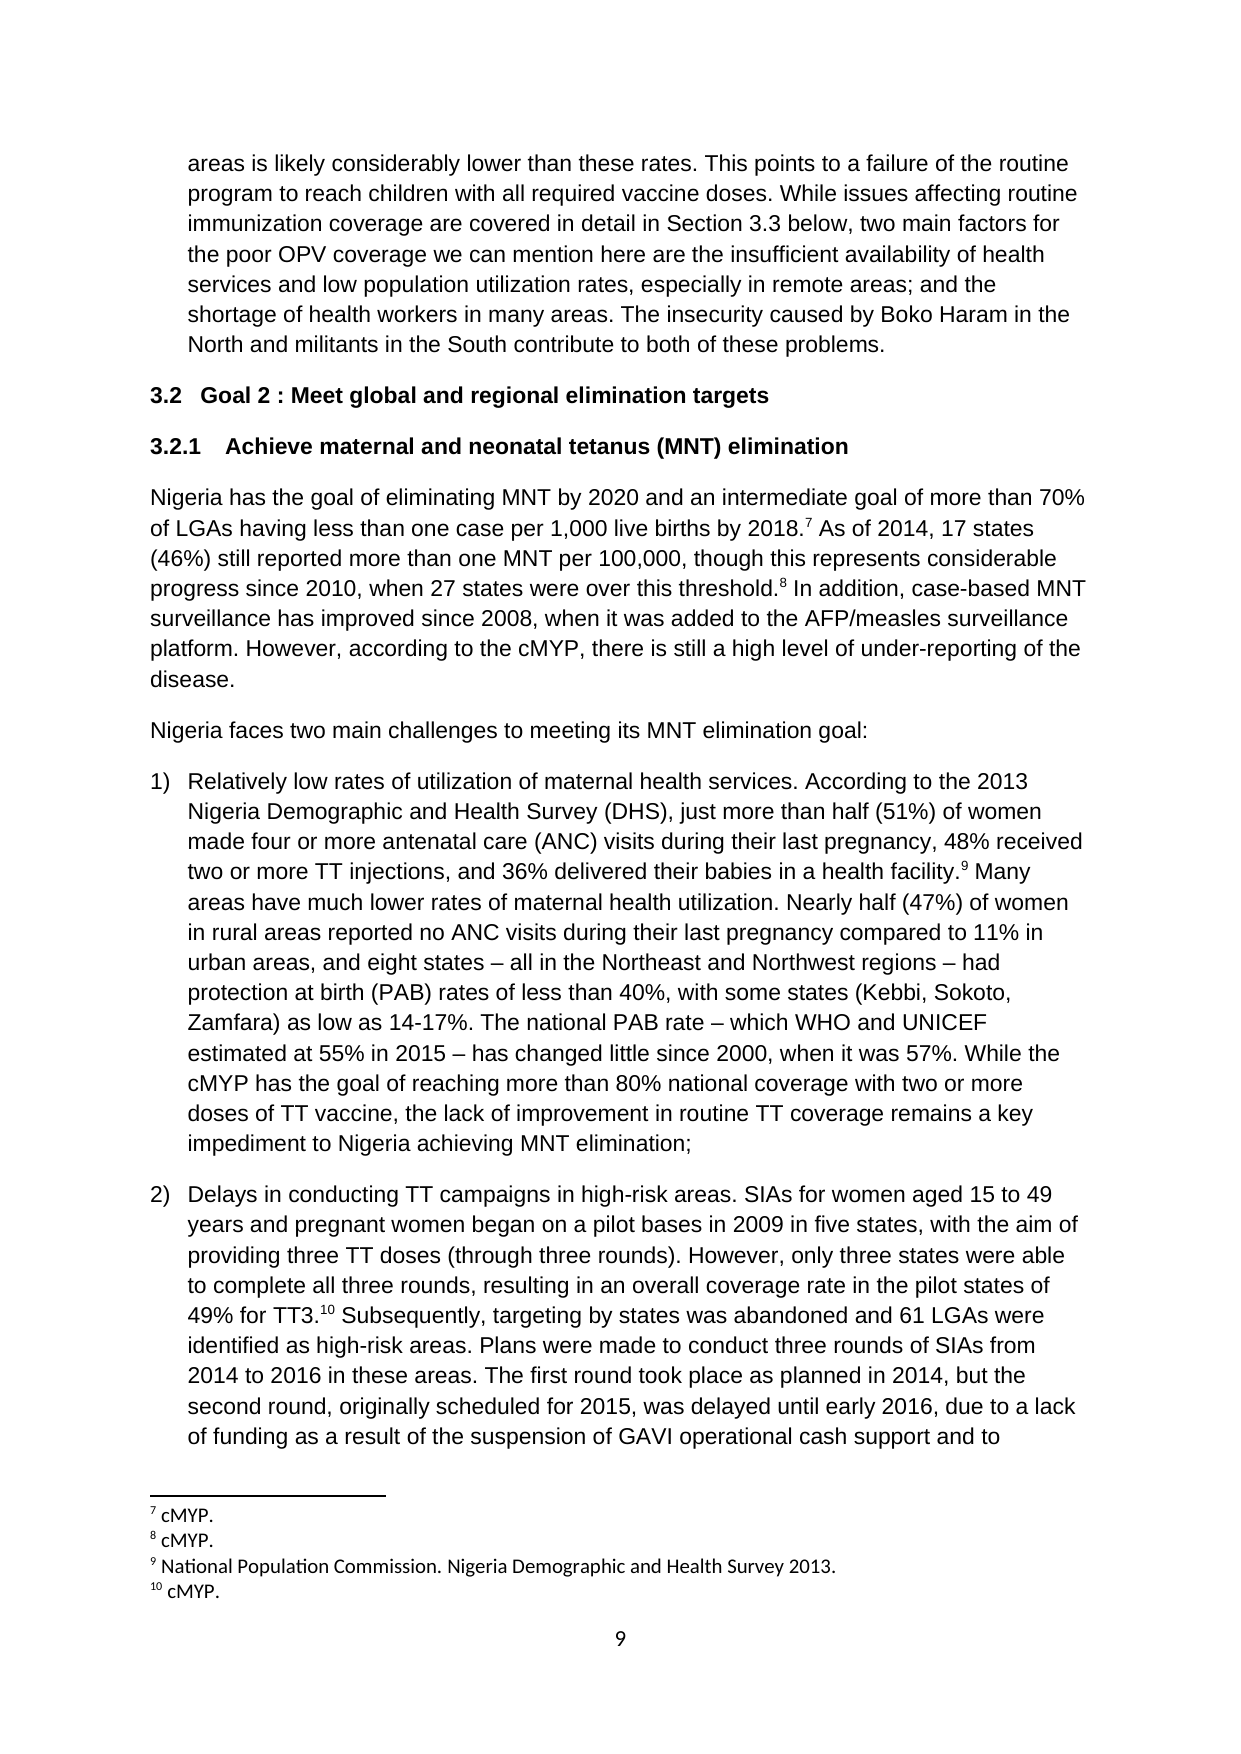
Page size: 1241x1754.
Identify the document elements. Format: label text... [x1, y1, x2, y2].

text Nigeria faces two main challenges to meeting its MNT elimination goal: [150, 717, 1090, 743]
list Goal 2 : Meet global and regional elimination targets [150, 382, 1090, 409]
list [150, 1181, 1090, 1449]
list Achieve maternal and neonatal tetanus (MNT) elimination [150, 433, 1090, 460]
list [150, 150, 1090, 358]
list Relatively low rates of utilization of maternal health services. According to the 2013 Nigeria Demographic and Health Survey (DHS), just more than half (51%) of women made four or more antenatal care (ANC) visits during their last pregnancy, 48% received two or more TT injections, and 36% delivered their babies in a health facility. Many areas have much lower rates of maternal health utilization. Nearly half (47%) of women in rural areas reported no ANC visits during their last pregnancy compared to 11% in urban areas, and eight states – all in the Northeast and Northwest regions – had protection at birth (PAB) rates of less than 40%, with some states (Kebbi, Sokoto, Zamfara) as low as 14-17%. The national PAB rate – which WHO and UNICEF estimated at 55% in 2015 – has changed little since 2000, when it was 57%. While the cMYP has the goal of reaching more than 80% national coverage with two or more doses of TT vaccine, the lack of improvement in routine TT coverage remains a key impediment to Nigeria achieving MNT elimination; [150, 768, 1090, 1157]
text Nigeria has the goal of eliminating MNT by 2020 and an intermediate goal of more than 70% of LGAs having less than one case per 1,000 live births by 2018. As of 2014, 17 states (46%) still reported more than one MNT per 100,000, though this represents considerable progress since 2010, when 27 states were over this threshold. In addition, case-based MNT surveillance has improved since 2008, when it was added to the AFP/measles surveillance platform. However, according to the cMYP, there is still a high level of under-reporting of the disease. [150, 484, 1090, 692]
